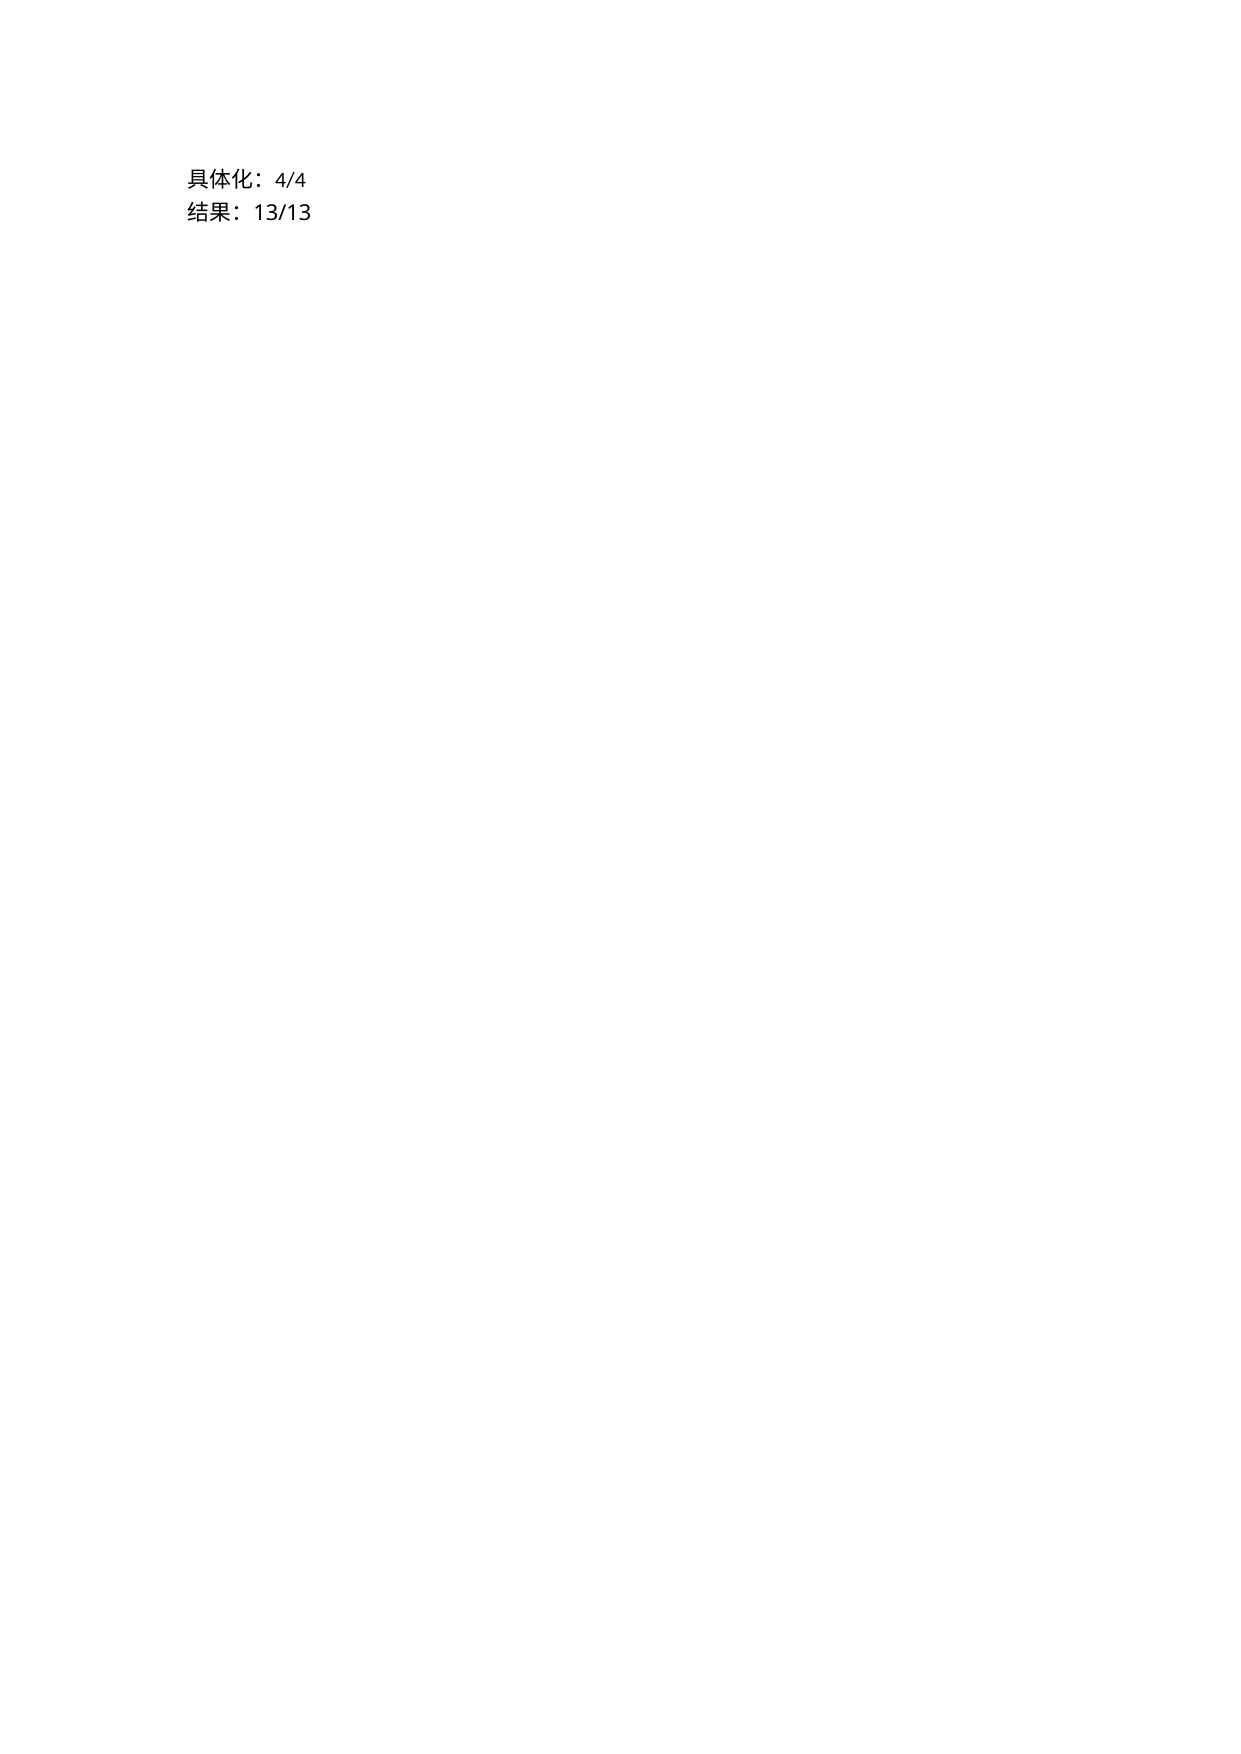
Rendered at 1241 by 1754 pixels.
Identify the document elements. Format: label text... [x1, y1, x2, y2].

text 具体化：4/4 [187, 162, 1053, 194]
text 结果：13/13 [187, 194, 1053, 227]
